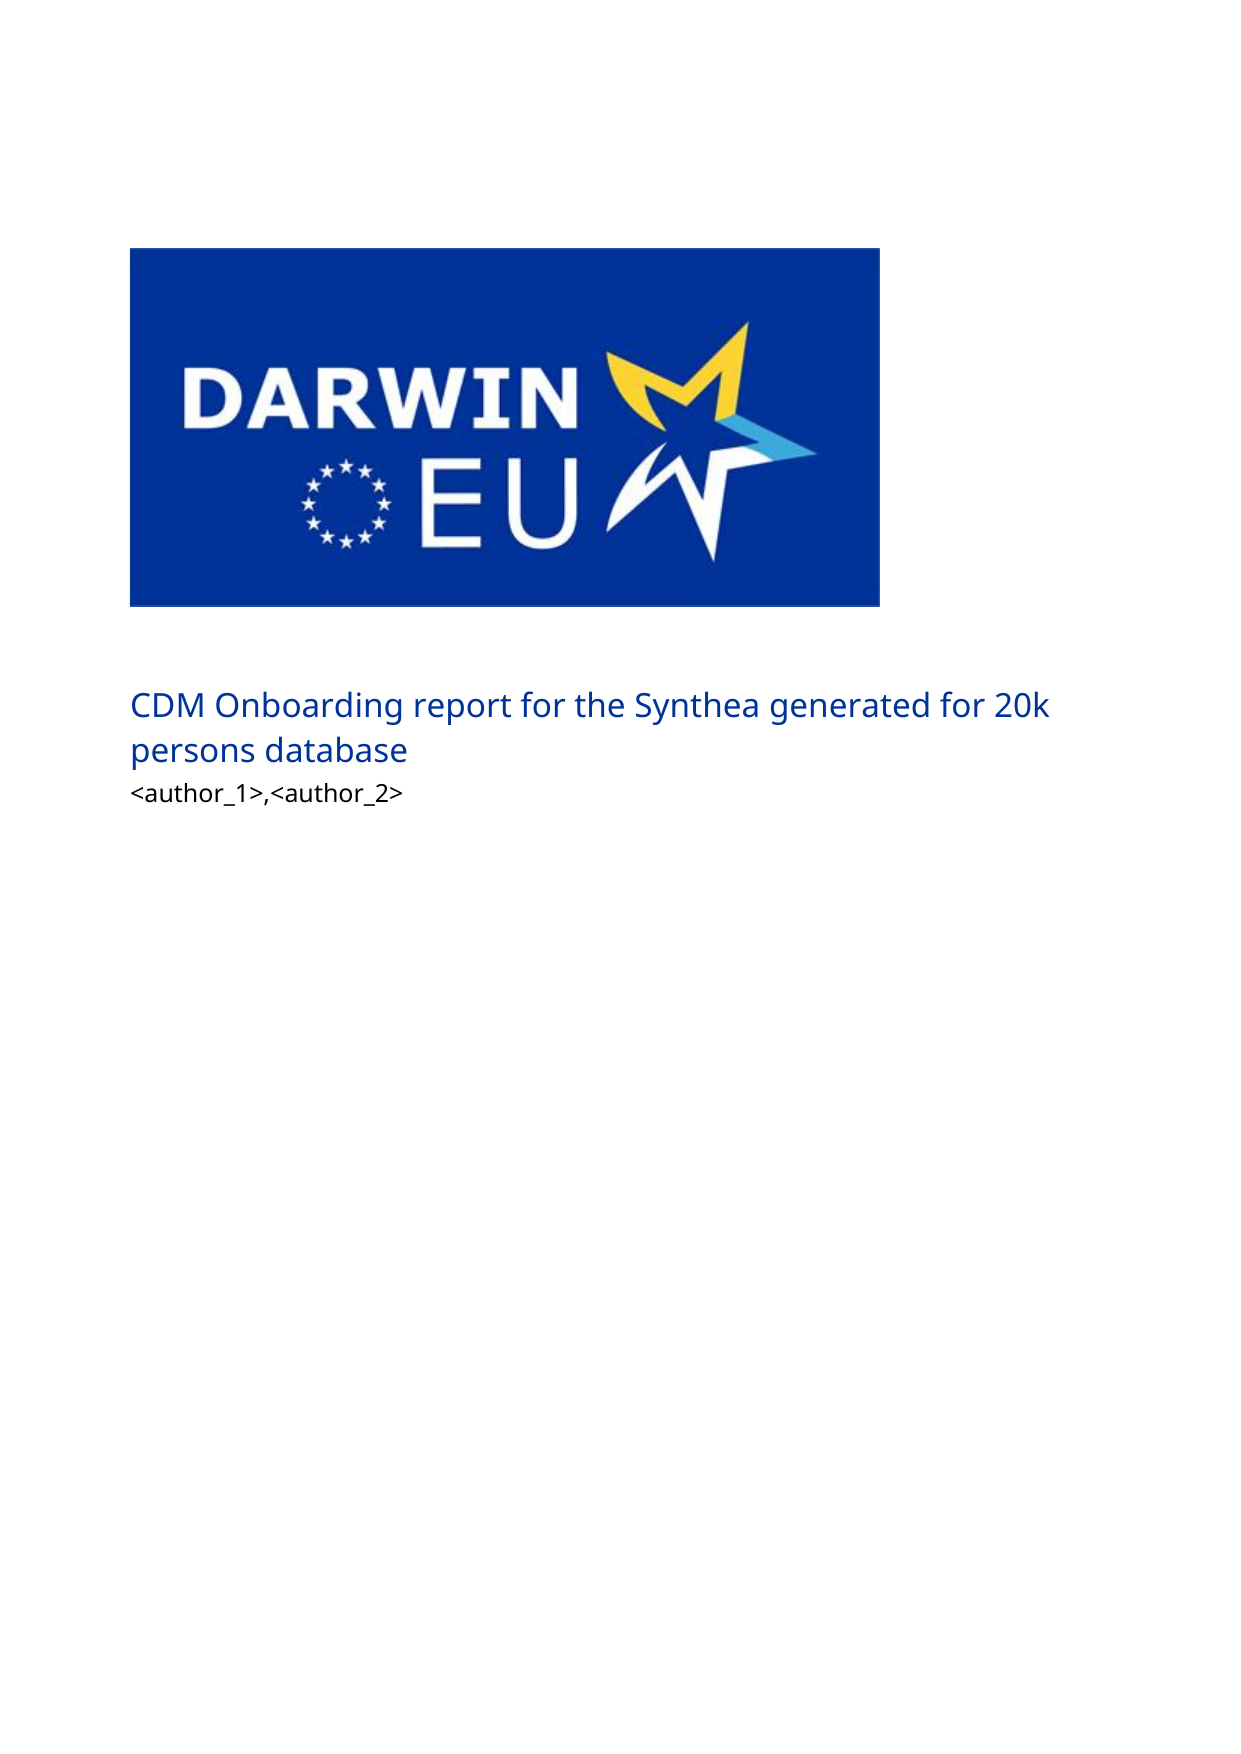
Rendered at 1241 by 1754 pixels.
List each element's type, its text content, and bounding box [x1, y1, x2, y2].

subtitle <author_1>,<author_2> [130, 773, 1110, 810]
picture [129, 248, 880, 607]
title CDM Onboarding report for the Synthea generated for 20k persons database [130, 682, 1110, 773]
